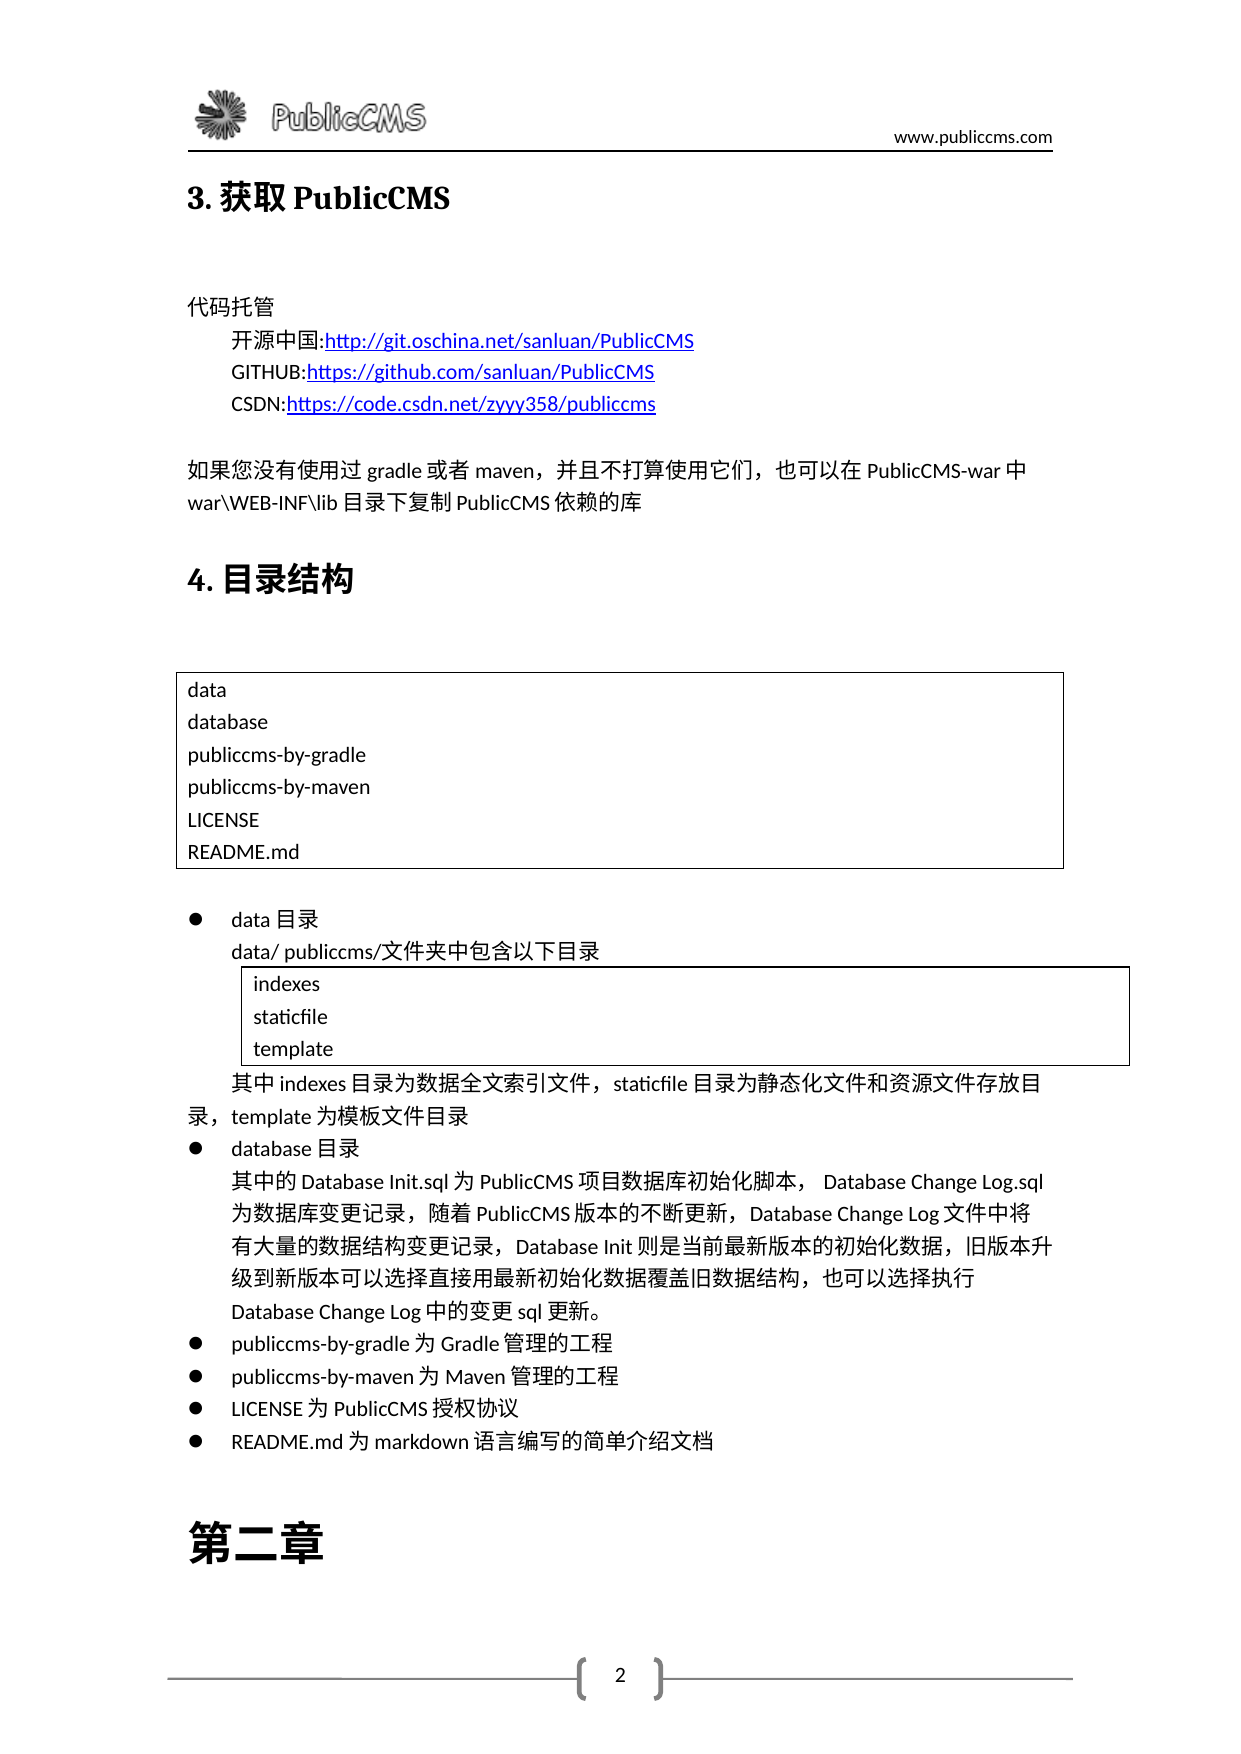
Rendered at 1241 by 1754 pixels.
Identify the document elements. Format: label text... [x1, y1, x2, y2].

text 代码托管 [187, 290, 1053, 322]
list publiccms-by-gradle为Gradle管理的工程 [187, 1326, 1053, 1358]
list README.md为markdown语言编写的简单介绍文档 [187, 1423, 1053, 1456]
text GITHUB:https://github.com/sanluan/PublicCMS [187, 355, 1053, 387]
table_header data database publiccms-by-gradle publiccms-by-maven LICENSE README.md [177, 673, 1063, 868]
text 其中的Database Init.sql为PublicCMS项目数据库初始化脚本， Database Change Log.sql为数据库变更记录，随着PublicCMS版本的不断更新，Database Change Log文件中将有大量的数据结构变更记录，Database Init则是当前最新版本的初始化数据，旧版本升级到新版本可以选择直接用最新初始化数据覆盖旧数据结构，也可以选择执行Database Change Log中的变更sql更新。 [231, 1163, 1053, 1326]
text 开源中国:http://git.oschina.net/sanluan/PublicCMS [187, 322, 1053, 355]
table_header indexes staticfile template [242, 968, 1129, 1065]
text 其中indexes目录为数据全文索引文件，staticfile目录为静态化文件和资源文件存放目录，template为模板文件目录 [187, 1066, 1053, 1131]
list database目录 [187, 1131, 1053, 1163]
list LICENSE为PublicCMS授权协议 [187, 1391, 1053, 1423]
picture [187, 88, 438, 144]
subtitle 目录结构 [187, 544, 1053, 609]
subtitle 获取PublicCMS [187, 163, 1053, 228]
text CSDN:https://code.csdn.net/zyyy358/publiccms [187, 387, 1053, 420]
text 如果您没有使用过gradle或者maven，并且不打算使用它们，也可以在PublicCMS-war中war\WEB-INF\lib目录下复制PublicCMS依赖的库 [187, 452, 1053, 517]
list data目录 [187, 901, 1053, 934]
text data/ publiccms/文件夹中包含以下目录 [187, 934, 1053, 966]
list publiccms-by-maven为Maven管理的工程 [187, 1358, 1053, 1391]
